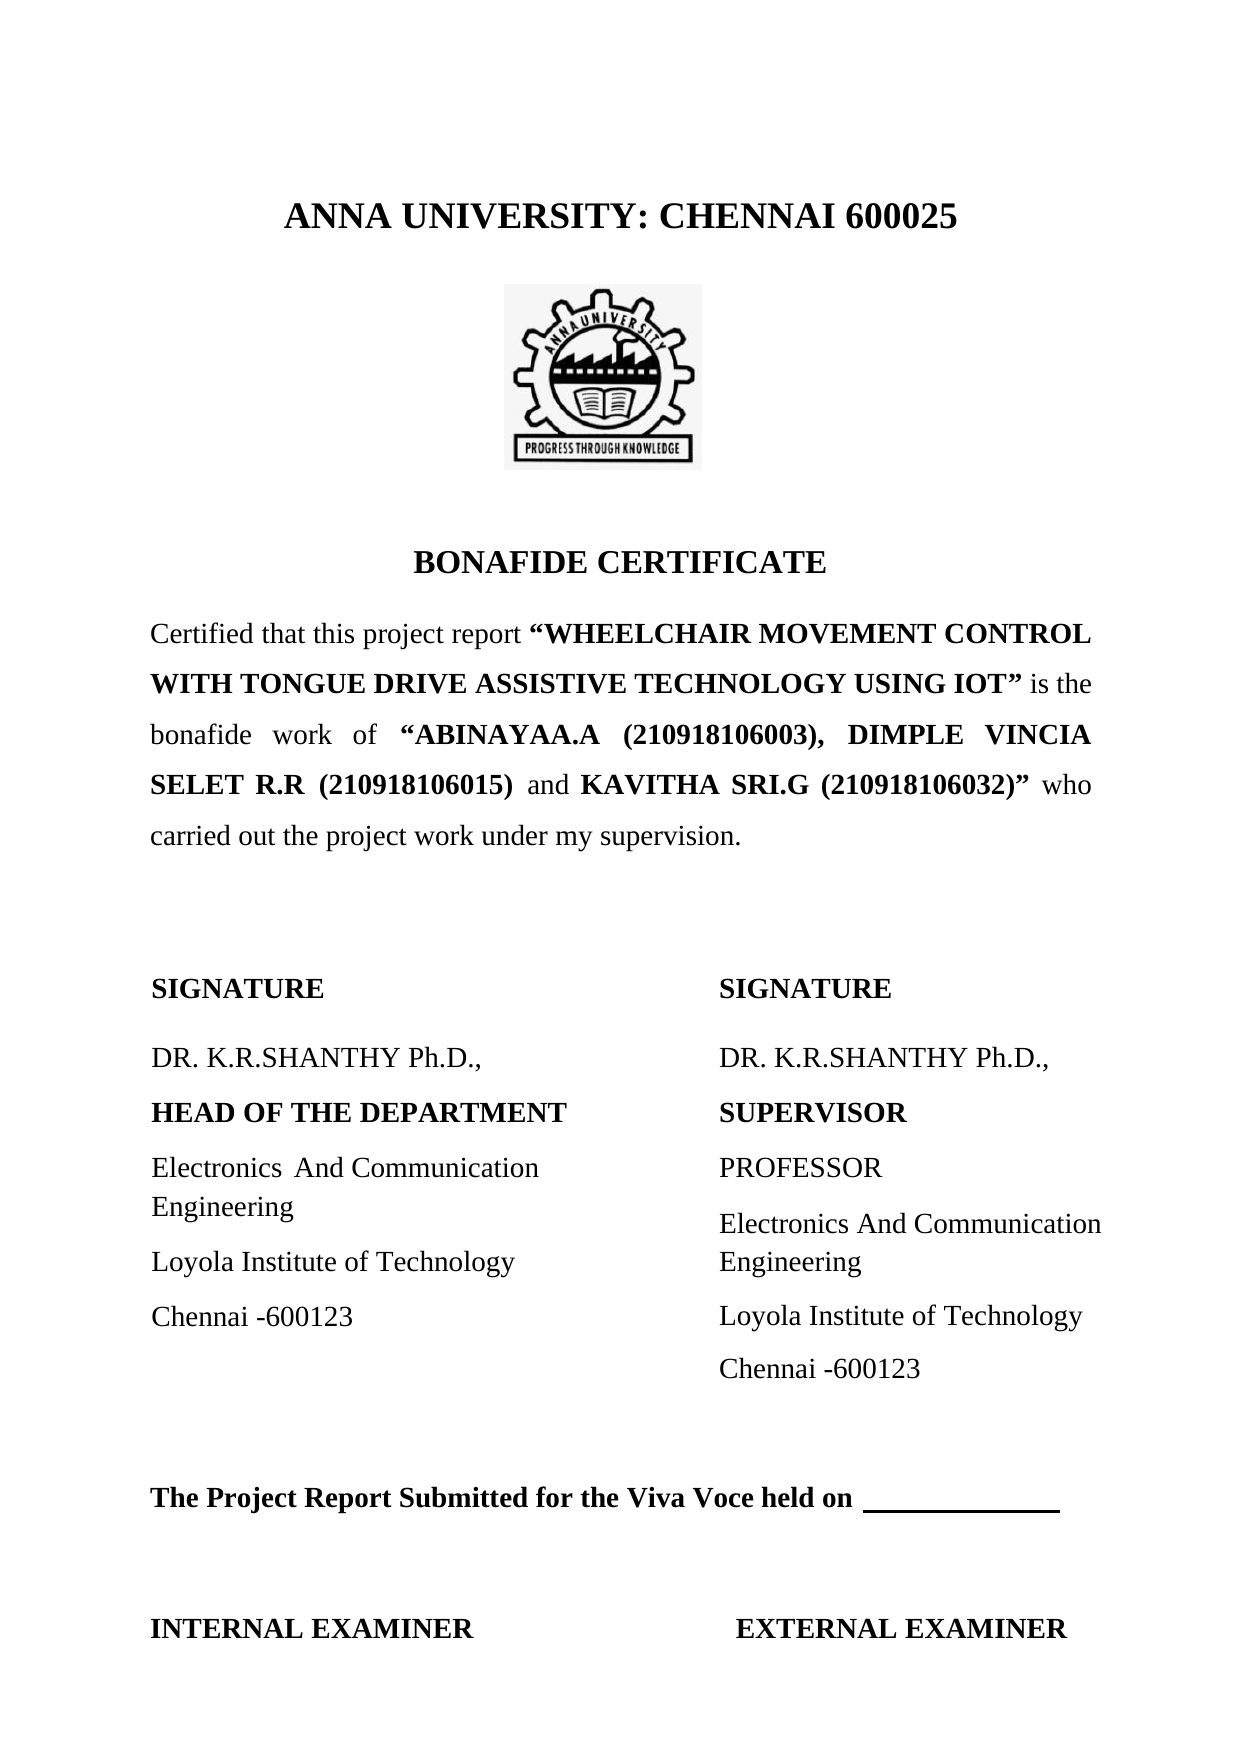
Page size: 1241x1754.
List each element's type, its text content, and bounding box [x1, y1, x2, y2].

picture [503, 284, 702, 470]
table_header SIGNATURE [130, 973, 654, 1024]
subtitle BONAFIDE CERTIFICATE [225, 542, 1015, 581]
text Certified that this project report “WHEELCHAIR MOVEMENT CONTROL WITH TONGUE DRIVE ASSISTIVE TECHNOLOGY USING IOT” is the bonafide work of “ABINAYAA.A (210918106003), DIMPLE VINCIA SELET R.R (210918106015) and KAVITHA SRI.G (210918106032)” who carried out the project work under my supervision. [150, 616, 1092, 851]
table_cell DR. K.R.SHANTHY Ph.D., SUPERVISOR PROFESSOR Electronics And Communication Engineering Loyola Institute of Technology Chennai -600123 [654, 1024, 1143, 1398]
table_cell DR. K.R.SHANTHY Ph.D., HEAD OF THE DEPARTMENT Electronics And Communication Engineering Loyola Institute of Technology Chennai -600123 [130, 1024, 654, 1398]
subtitle The Project Report Submitted for the Viva Voce held on [150, 1480, 1146, 1514]
text INTERNAL EXAMINER EXTERNAL EXAMINER [150, 1611, 1146, 1645]
subtitle ANNA UNIVERSITY: CHENNAI 600025 [225, 193, 1016, 236]
table_header SIGNATURE [654, 973, 1143, 1024]
